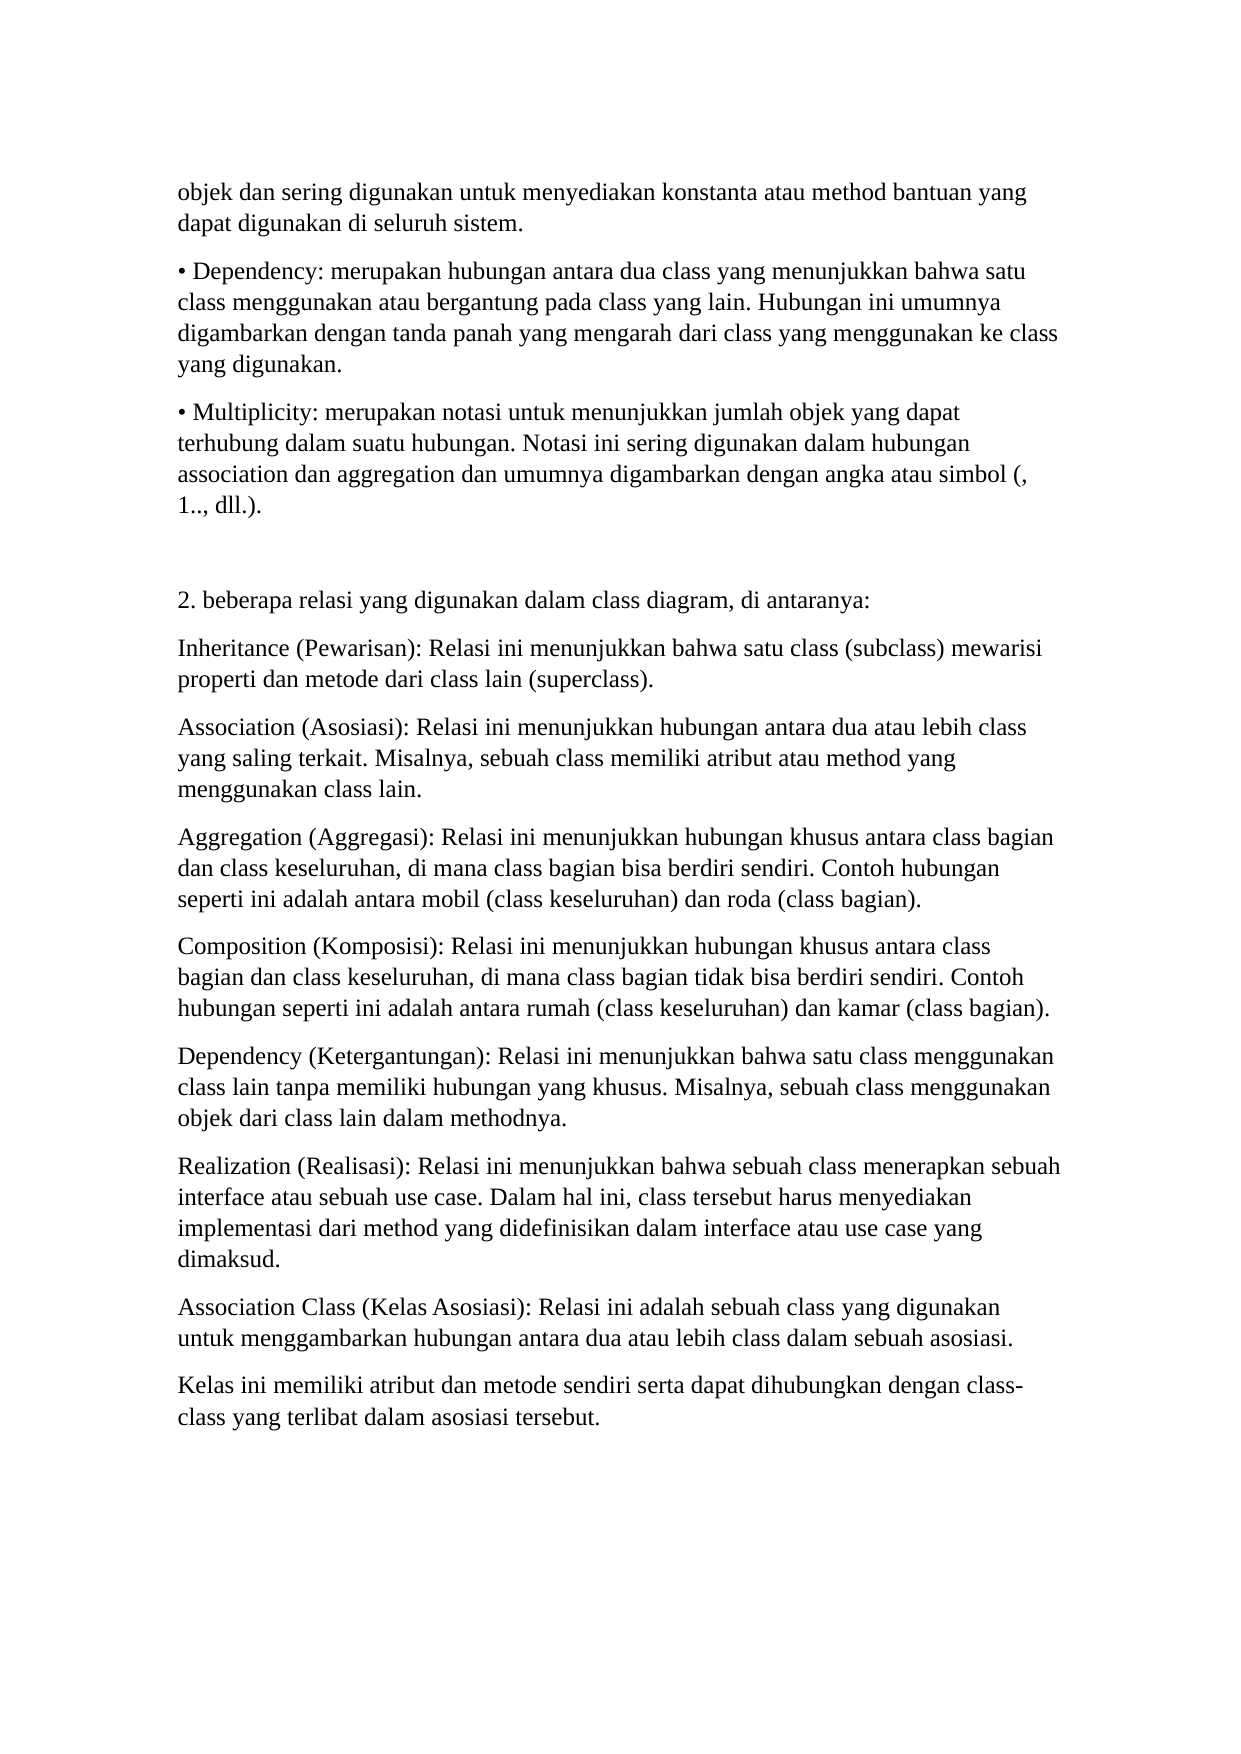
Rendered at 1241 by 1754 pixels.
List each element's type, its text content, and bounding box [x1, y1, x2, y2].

text Inheritance (Pewarisan): Relasi ini menunjukkan bahwa satu class (subclass) mewarisi properti dan metode dari class lain (superclass). [177, 633, 1063, 693]
text • Multiplicity: merupakan notasi untuk menunjukkan jumlah objek yang dapat terhubung dalam suatu hubungan. Notasi ini sering digunakan dalam hubungan association dan aggregation dan umumnya digambarkan dengan angka atau simbol (, 1.., dll.). [177, 397, 1063, 519]
text Realization (Realisasi): Relasi ini menunjukkan bahwa sebuah class menerapkan sebuah interface atau sebuah use case. Dalam hal ini, class tersebut harus menyediakan implementasi dari method yang didefinisikan dalam interface atau use case yang dimaksud. [177, 1151, 1063, 1273]
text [177, 177, 1063, 237]
text Aggregation (Aggregasi): Relasi ini menunjukkan hubungan khusus antara class bagian dan class keseluruhan, di mana class bagian bisa berdiri sendiri. Contoh hubungan seperti ini adalah antara mobil (class keseluruhan) dan roda (class bagian). [177, 822, 1063, 912]
text Composition (Komposisi): Relasi ini menunjukkan hubungan khusus antara class bagian dan class keseluruhan, di mana class bagian tidak bisa berdiri sendiri. Contoh hubungan seperti ini adalah antara rumah (class keseluruhan) dan kamar (class bagian). [177, 931, 1063, 1022]
text Association Class (Kelas Asosiasi): Relasi ini adalah sebuah class yang digunakan untuk menggambarkan hubungan antara dua atau lebih class dalam sebuah asosiasi. [177, 1292, 1063, 1352]
text Dependency (Ketergantungan): Relasi ini menunjukkan bahwa satu class menggunakan class lain tanpa memiliki hubungan yang khusus. Misalnya, sebuah class menggunakan objek dari class lain dalam methodnya. [177, 1041, 1063, 1132]
text Kelas ini memiliki atribut dan metode sendiri serta dapat dihubungkan dengan class- class yang terlibat dalam asosiasi tersebut. [177, 1371, 1063, 1430]
text Association (Asosiasi): Relasi ini menunjukkan hubungan antara dua atau lebih class yang saling terkait. Misalnya, sebuah class memiliki atribut atau method yang menggunakan class lain. [177, 712, 1063, 803]
text 2. beberapa relasi yang digunakan dalam class diagram, di antaranya: [177, 585, 1063, 614]
text • Dependency: merupakan hubungan antara dua class yang menunjukkan bahwa satu class menggunakan atau bergantung pada class yang lain. Hubungan ini umumnya digambarkan dengan tanda panah yang mengarah dari class yang menggunakan ke class yang digunakan. [177, 256, 1063, 378]
